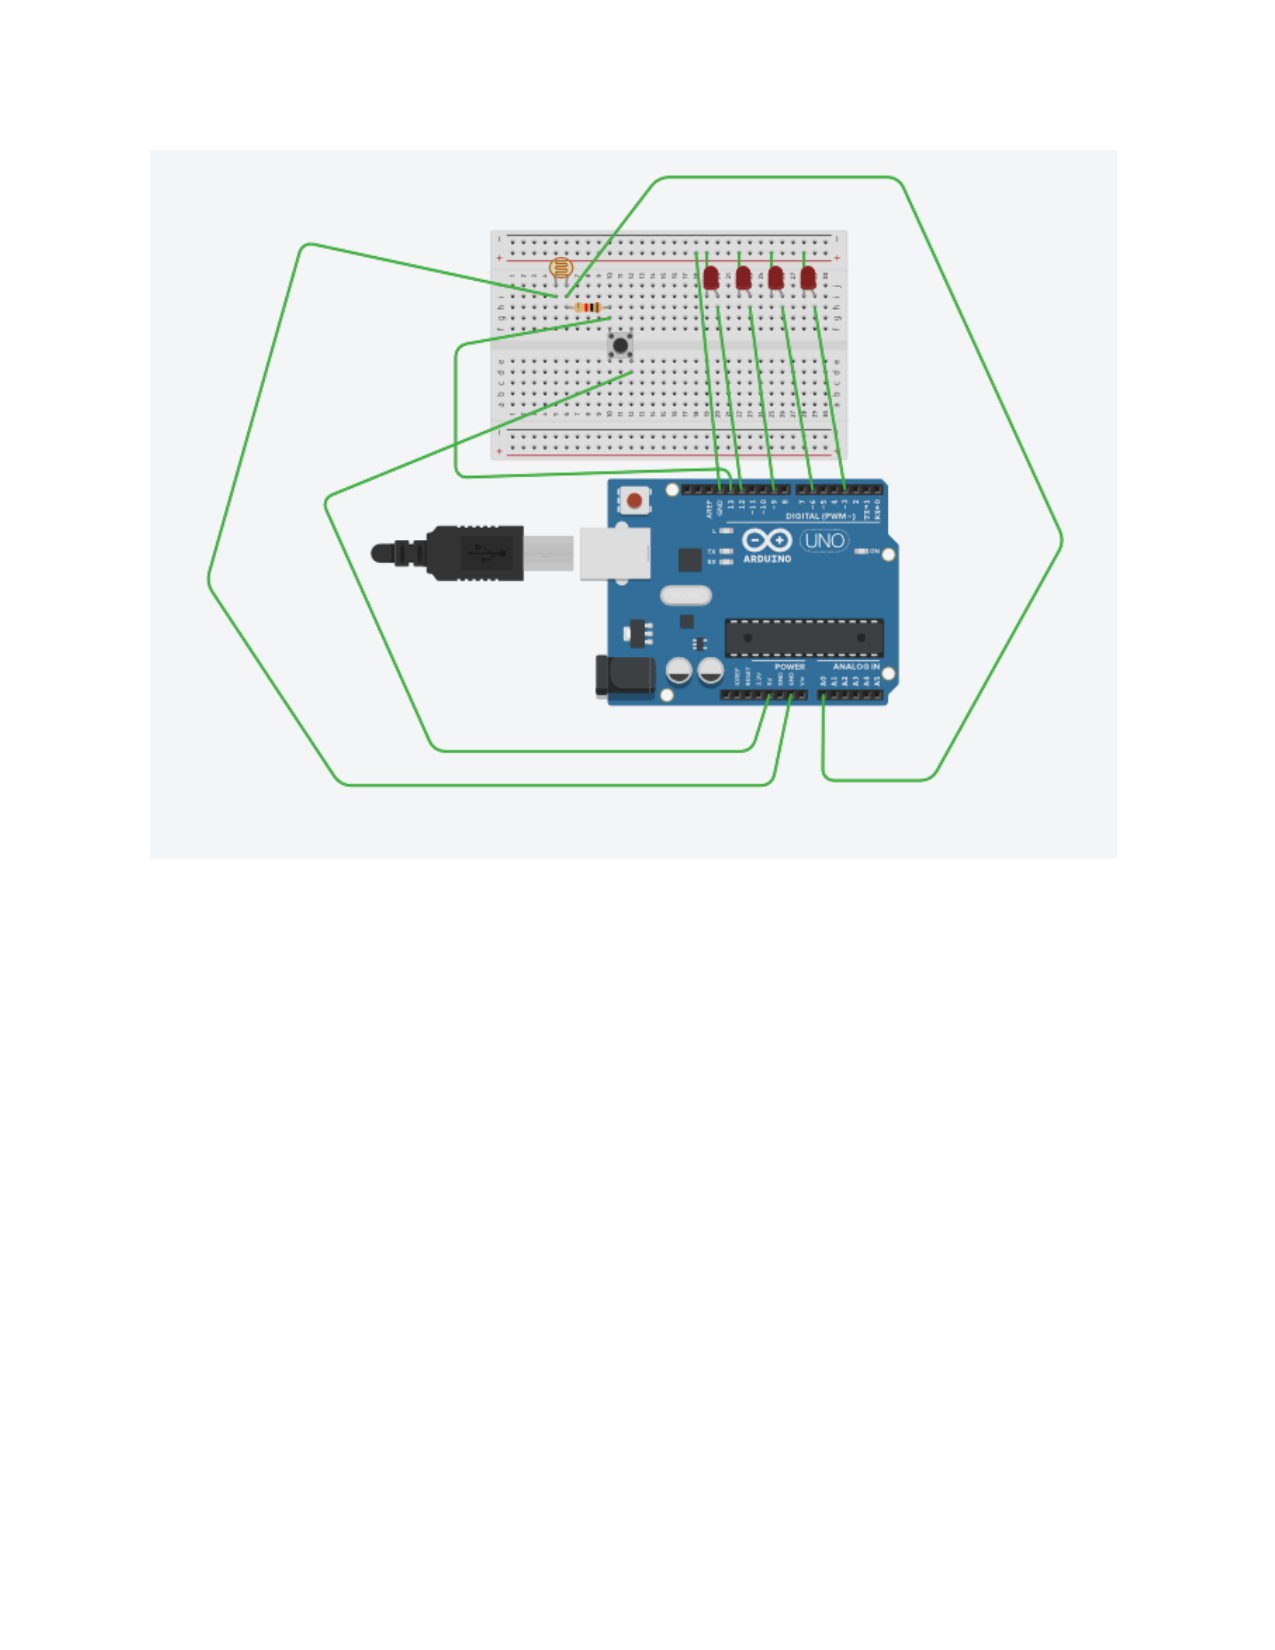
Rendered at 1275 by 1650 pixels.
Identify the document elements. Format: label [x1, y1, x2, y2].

picture [150, 150, 1125, 870]
